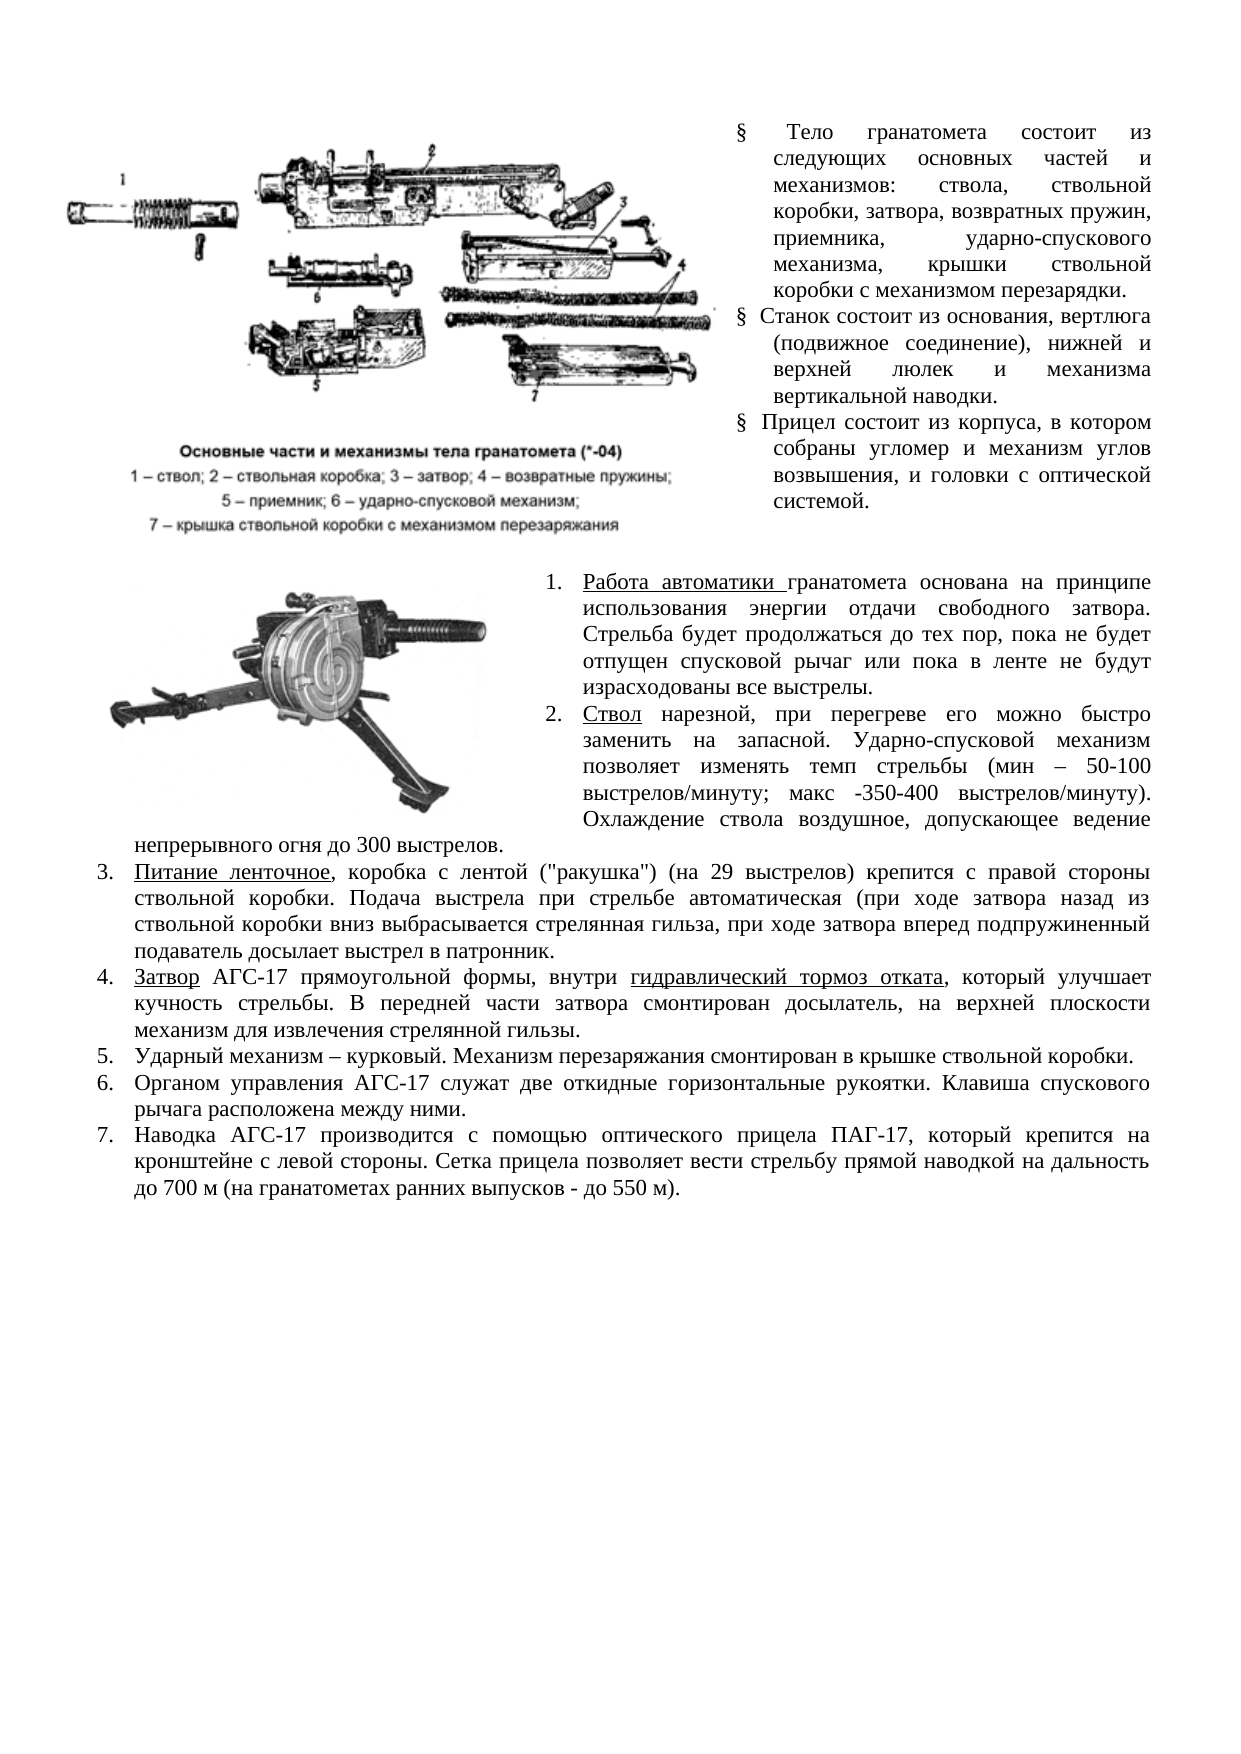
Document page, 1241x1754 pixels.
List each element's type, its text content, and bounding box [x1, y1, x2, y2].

text § Прицел состоит из корпуса, в котором собраны угломер и механизм углов возвышения, и головки с оптической системой. [717, 408, 1152, 513]
list Наводка АГС-17 производится с помощью оптического прицела ПАГ-17, который крепится на кронштейне с левой стороны. Сетка прицела позволяет вести стрельбу прямой наводкой на дальность до 700 м (на гранатометах ранних выпусков - до 550 м). [97, 1121, 1152, 1200]
text § Станок состоит из основания, вертлюга (подвижное соединение), нижней и верхней люлек и механизма вертикальной наводки. [717, 303, 1152, 408]
text § Тело гранатомета состоит из следующих основных частей и механизмов: ствола, ствольной коробки, затвора, возвратных пружин, приемника, ударно-спускового механизма, крышки ствольной коробки с механизмом перезарядки. [717, 118, 1152, 303]
picture [105, 574, 489, 820]
list Затвор АГС-17 прямоугольной формы, внутри гидравлический тормоз отката, который улучшает кучность стрельбы. В передней части затвора смонтирован досылатель, на верхней плоскости механизм для извлечения стрелянной гильзы. [97, 963, 1152, 1042]
picture [58, 118, 717, 546]
list Питание ленточное, коробка с лентой ("ракушка") (на 29 выстрелов) крепится с правой стороны ствольной коробки. Подача выстрела при стрельбе автоматическая (при ходе затвора назад из ствольной коробки вниз выбрасывается стрелянная гильза, при ходе затвора вперед подпружиненный подаватель досылает выстрел в патронник. [97, 858, 1152, 963]
list Органом управления АГС-17 служат две откидные горизонтальные рукоятки. Клавиша спускового рычага расположена между ними. [97, 1068, 1152, 1121]
list Ударный механизм – курковый. Механизм перезаряжания смонтирован в крышке ствольной коробки. [97, 1042, 1152, 1068]
list Работа автоматики гранатомета основана на принципе использования энергии отдачи свободного затвора. Стрельба будет продолжаться до тех пор, пока не будет отпущен спусковой рычаг или пока в ленте не будут израсходованы все выстрелы. [97, 568, 1152, 699]
list Ствол нарезной, при перегреве его можно быстро заменить на запасной. Ударно-спусковой механизм позволяет изменять темп стрельбы (мин – 50-100 выстрелов/минуту; макс -350-400 выстрелов/минуту). Охлаждение ствола воздушное, допускающее ведение непрерывного огня до 300 выстрелов. [97, 699, 1152, 858]
